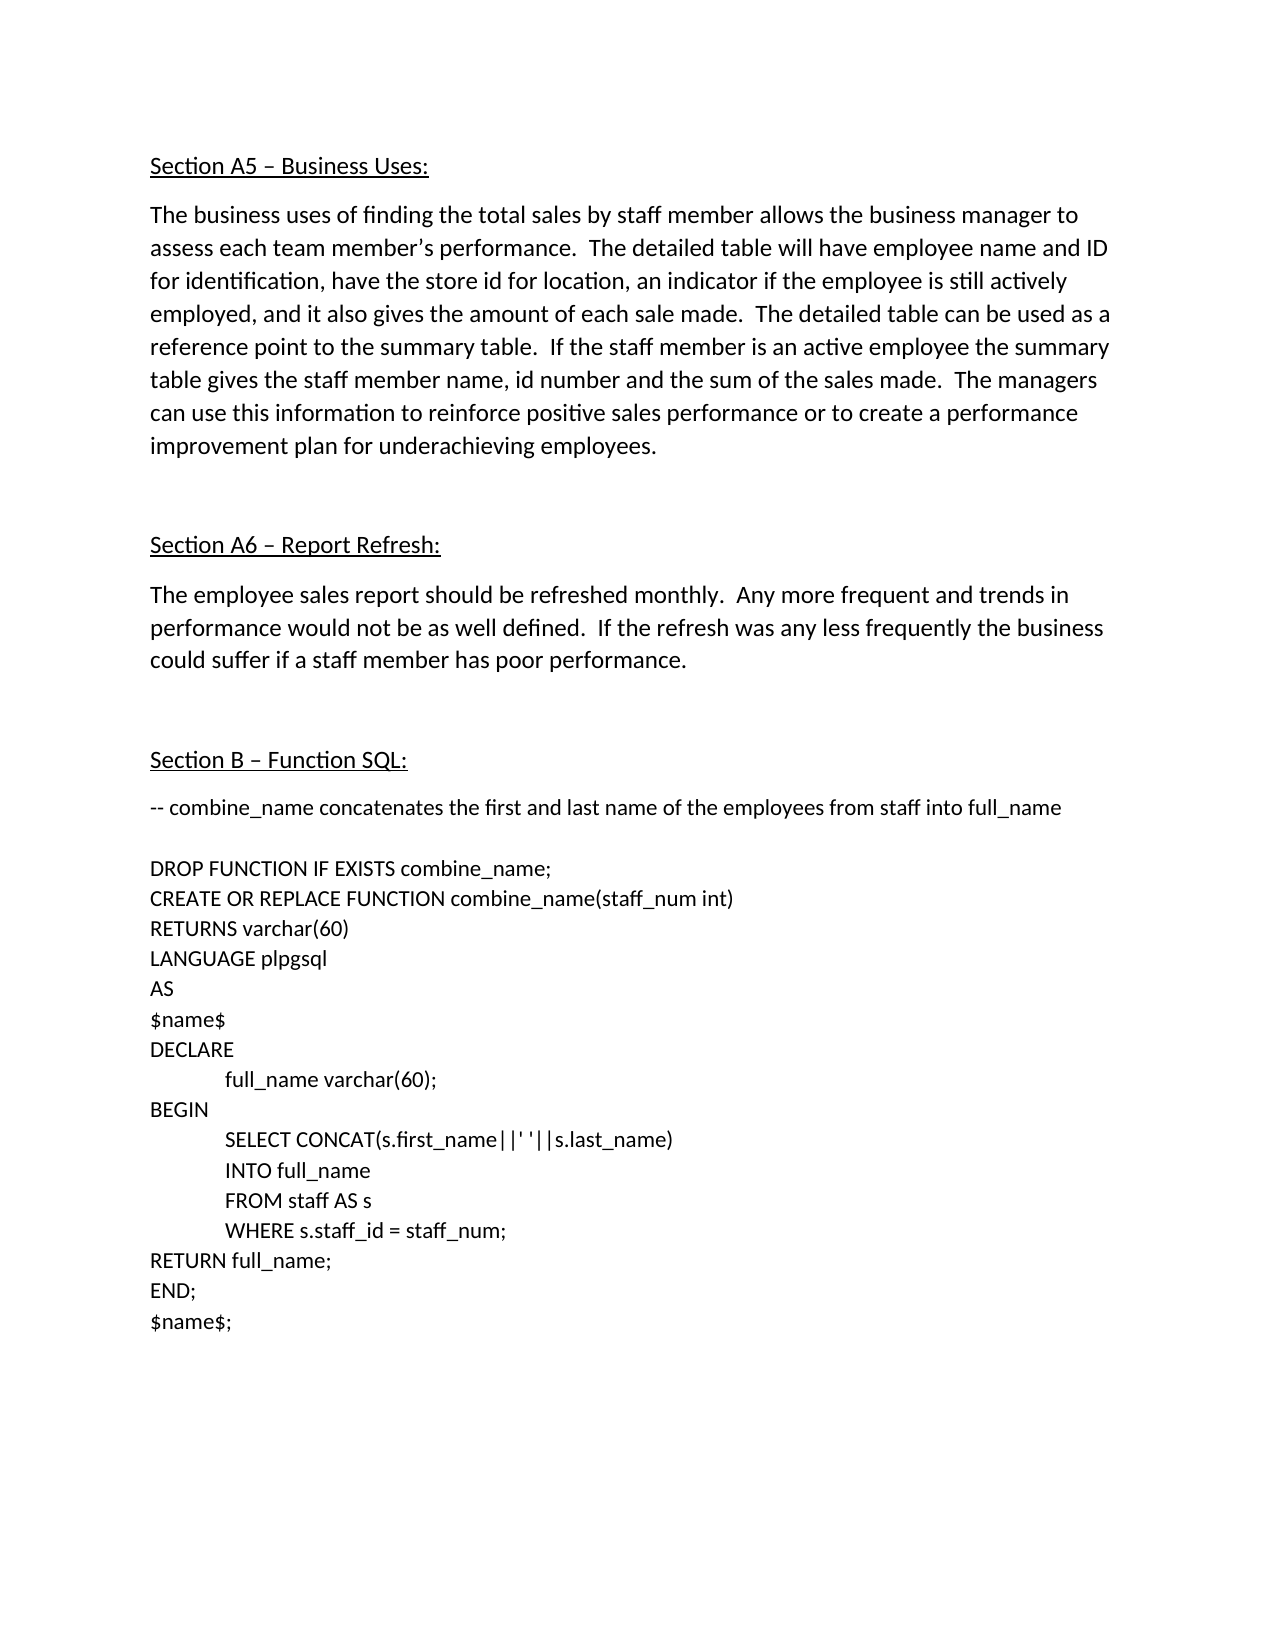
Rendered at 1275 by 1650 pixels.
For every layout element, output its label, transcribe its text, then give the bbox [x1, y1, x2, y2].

text The business uses of finding the total sales by staff member allows the business manager to assess each team member’s performance. The detailed table will have employee name and ID for identification, have the store id for location, an indicator if the employee is still actively employed, and it also gives the amount of each sale made. The detailed table can be used as a reference point to the summary table. If the staff member is an active employee the summary table gives the staff member name, id number and the sum of the sales made. The managers can use this information to reinforce positive sales performance or to create a performance improvement plan for underachieving employees. [150, 199, 1125, 461]
text -- combine_name concatenates the first and last name of the employees from staff into full_name DROP FUNCTION IF EXISTS combine_name; CREATE OR REPLACE FUNCTION combine_name(staff_num int) RETURNS varchar(60) LANGUAGE plpgsql AS $name$ DECLARE full_name varchar(60); BEGIN SELECT CONCAT(s.first_name||' '||s.last_name) INTO full_name FROM staff AS s WHERE s.staff_id = staff_num; RETURN full_name; END; $name$; [150, 793, 1125, 1335]
text The employee sales report should be refreshed monthly. Any more frequent and trends in performance would not be as well defined. If the refresh was any less frequently the business could suffer if a staff member has poor performance. [150, 579, 1125, 675]
text Section A6 – Report Refresh: [150, 529, 1125, 560]
text Section B – Function SQL: [150, 744, 1125, 774]
text Section A5 – Business Uses: [150, 150, 1125, 181]
